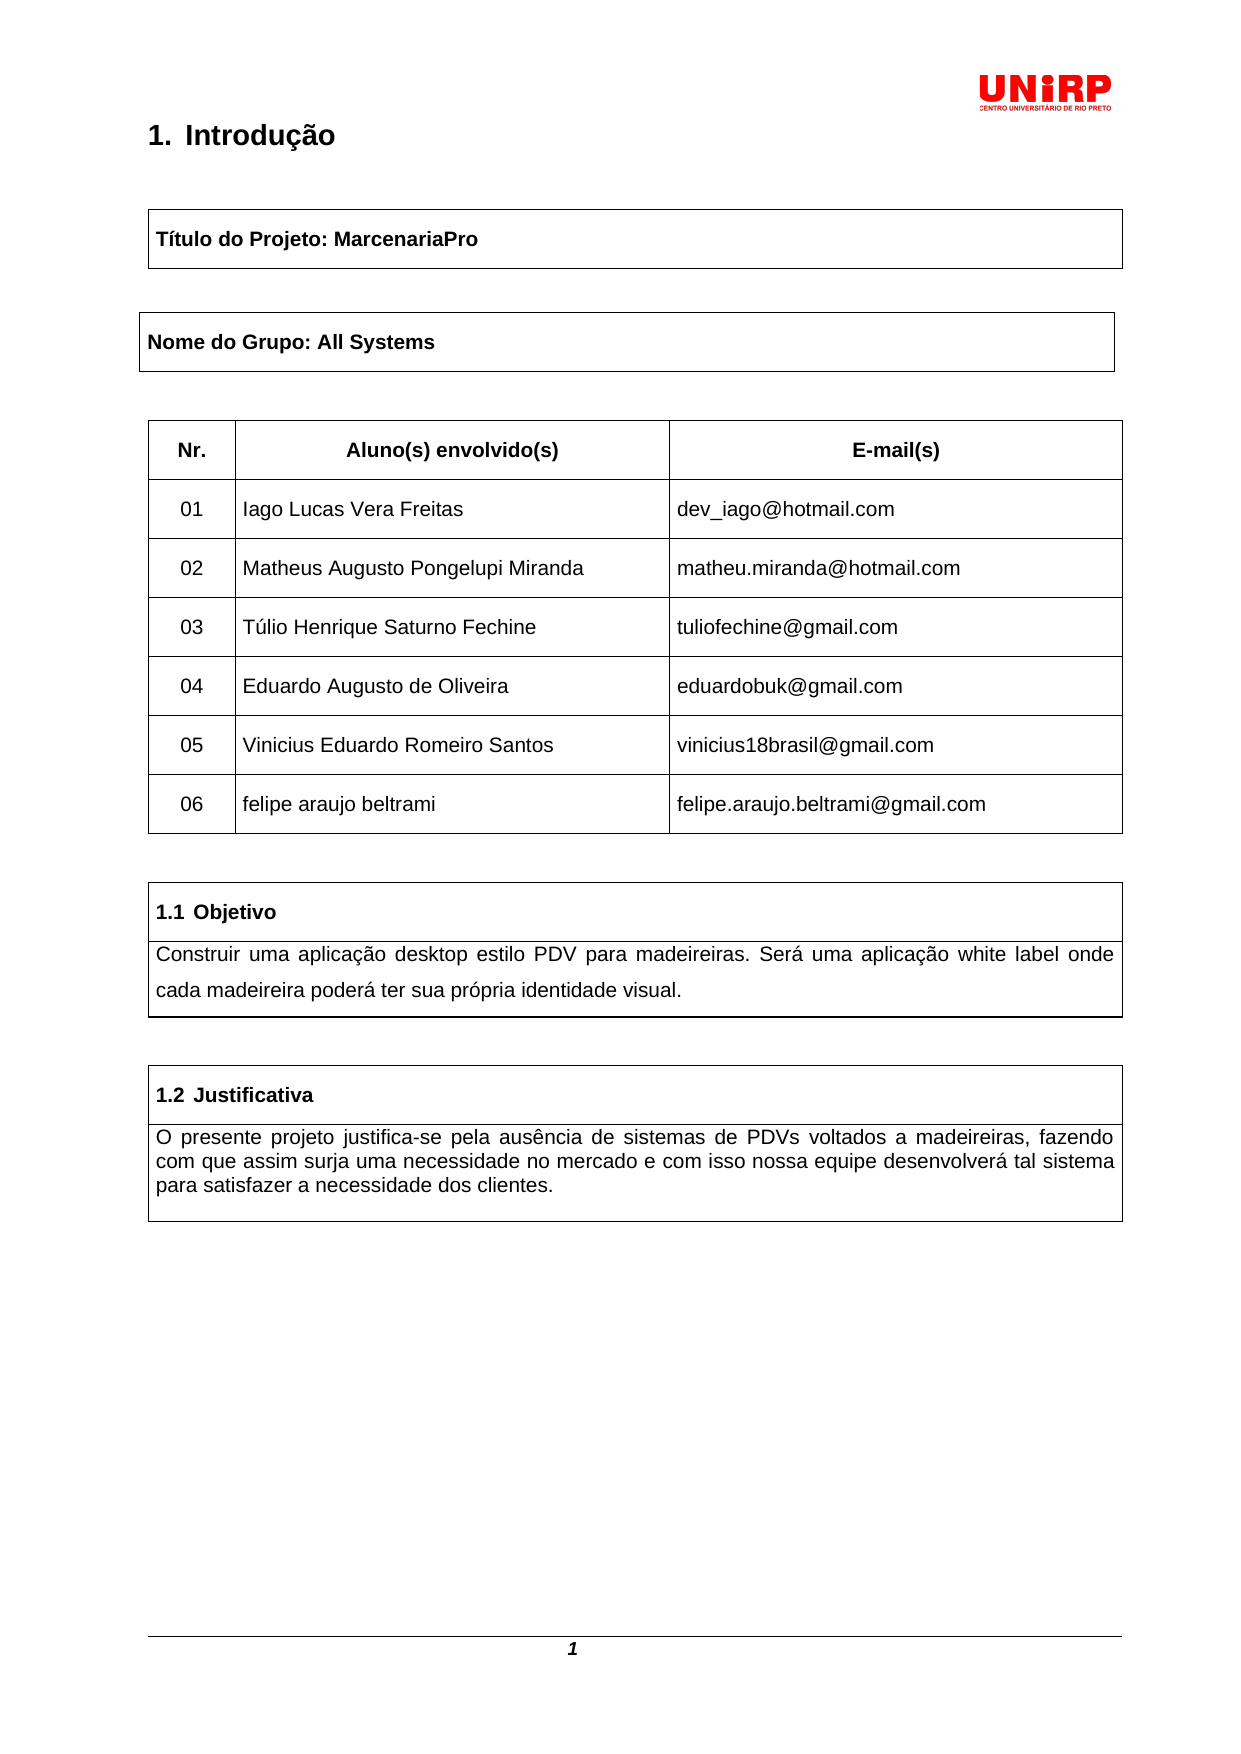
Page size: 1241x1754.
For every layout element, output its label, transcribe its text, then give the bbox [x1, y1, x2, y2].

table_cell 02 [149, 539, 235, 597]
table_cell Iago Lucas Vera Freitas [236, 480, 669, 538]
table_cell tuliofechine@gmail.com [670, 598, 1122, 656]
table_cell vinicius18brasil@gmail.com [670, 716, 1122, 774]
table_cell matheu.miranda@hotmail.com [670, 539, 1122, 597]
subtitle Introdução [148, 118, 1122, 152]
picture [979, 75, 1111, 111]
table_cell eduardobuk@gmail.com [670, 657, 1122, 715]
table_cell felipe araujo beltrami [236, 775, 669, 833]
table_cell Eduardo Augusto de Oliveira [236, 657, 669, 715]
table_cell Túlio Henrique Saturno Fechine [236, 598, 669, 656]
table_cell 03 [149, 598, 235, 656]
table_cell dev_iago@hotmail.com [670, 480, 1122, 538]
table_header Justificativa [149, 1066, 1122, 1124]
table_header Objetivo [149, 883, 1122, 941]
table_cell Construir uma aplicação desktop estilo PDV para madeireiras. Será uma aplicação white label onde cada madeireira poderá ter sua própria identidade visual. [149, 942, 1122, 1016]
table_cell 06 [149, 775, 235, 833]
table_header Título do Projeto: MarcenariaPro [149, 210, 1122, 268]
table_cell Matheus Augusto Pongelupi Miranda [236, 539, 669, 597]
table_cell 05 [149, 716, 235, 774]
table_header Nome do Grupo: All Systems [140, 313, 1114, 371]
table_cell O presente projeto justifica-se pela ausência de sistemas de PDVs voltados a madeireiras, fazendo com que assim surja uma necessidade no mercado e com isso nossa equipe desenvolverá tal sistema para satisfazer a necessidade dos clientes. [149, 1125, 1122, 1221]
table_cell 04 [149, 657, 235, 715]
table_header Aluno(s) envolvido(s) [236, 421, 669, 479]
table_header E-mail(s) [670, 421, 1122, 479]
table_header Nr. [149, 421, 235, 479]
table_cell 01 [149, 480, 235, 538]
table_cell Vinicius Eduardo Romeiro Santos [236, 716, 669, 774]
table_cell felipe.araujo.beltrami@gmail.com [670, 775, 1122, 833]
